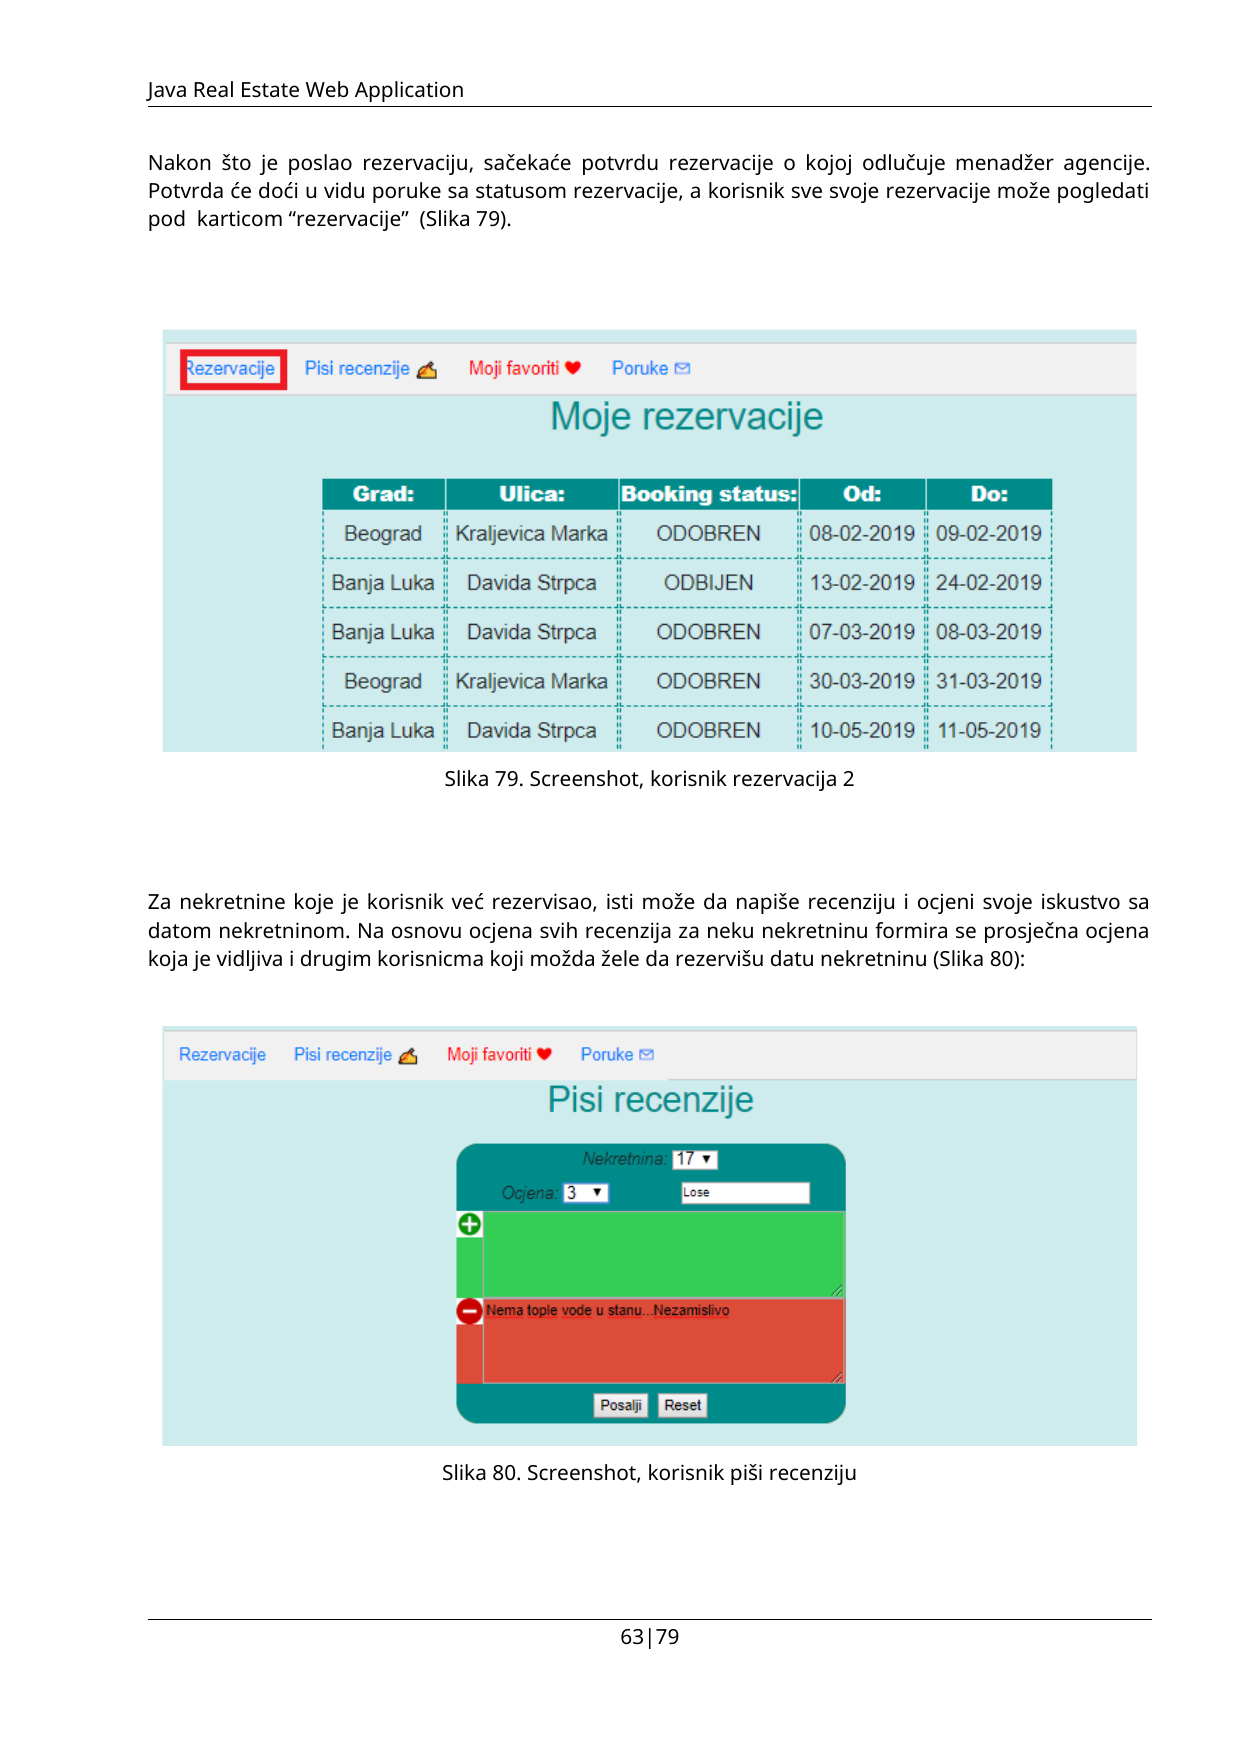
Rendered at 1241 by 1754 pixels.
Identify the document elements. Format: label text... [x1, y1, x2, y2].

text Nakon što je poslao rezervaciju, sačekaće potvrdu rezervacije o kojoj odlučuje menadžer agencije. Potvrda će doći u vidu poruke sa statusom rezervacije, a korisnik sve svoje rezervacije može pogledati pod karticom “rezervacije” (Slika 79). [148, 148, 1152, 233]
picture [162, 1026, 1138, 1446]
text Slika 80. Screenshot, korisnik piši recenziju [148, 1458, 1152, 1487]
picture [162, 327, 1137, 752]
text Za nekretnine koje je korisnik već rezervisao, isti može da napiše recenziju i ocjeni svoje iskustvo sa datom nekretninom. Na osnovu ocjena svih recenzija za neku nekretninu formira se prosječna ocjena koja je vidljiva i drugim korisnicma koji možda žele da rezervišu datu nekretninu (Slika 80): [148, 887, 1152, 973]
text Slika 79. Screenshot, korisnik rezervacija 2 [148, 764, 1152, 793]
